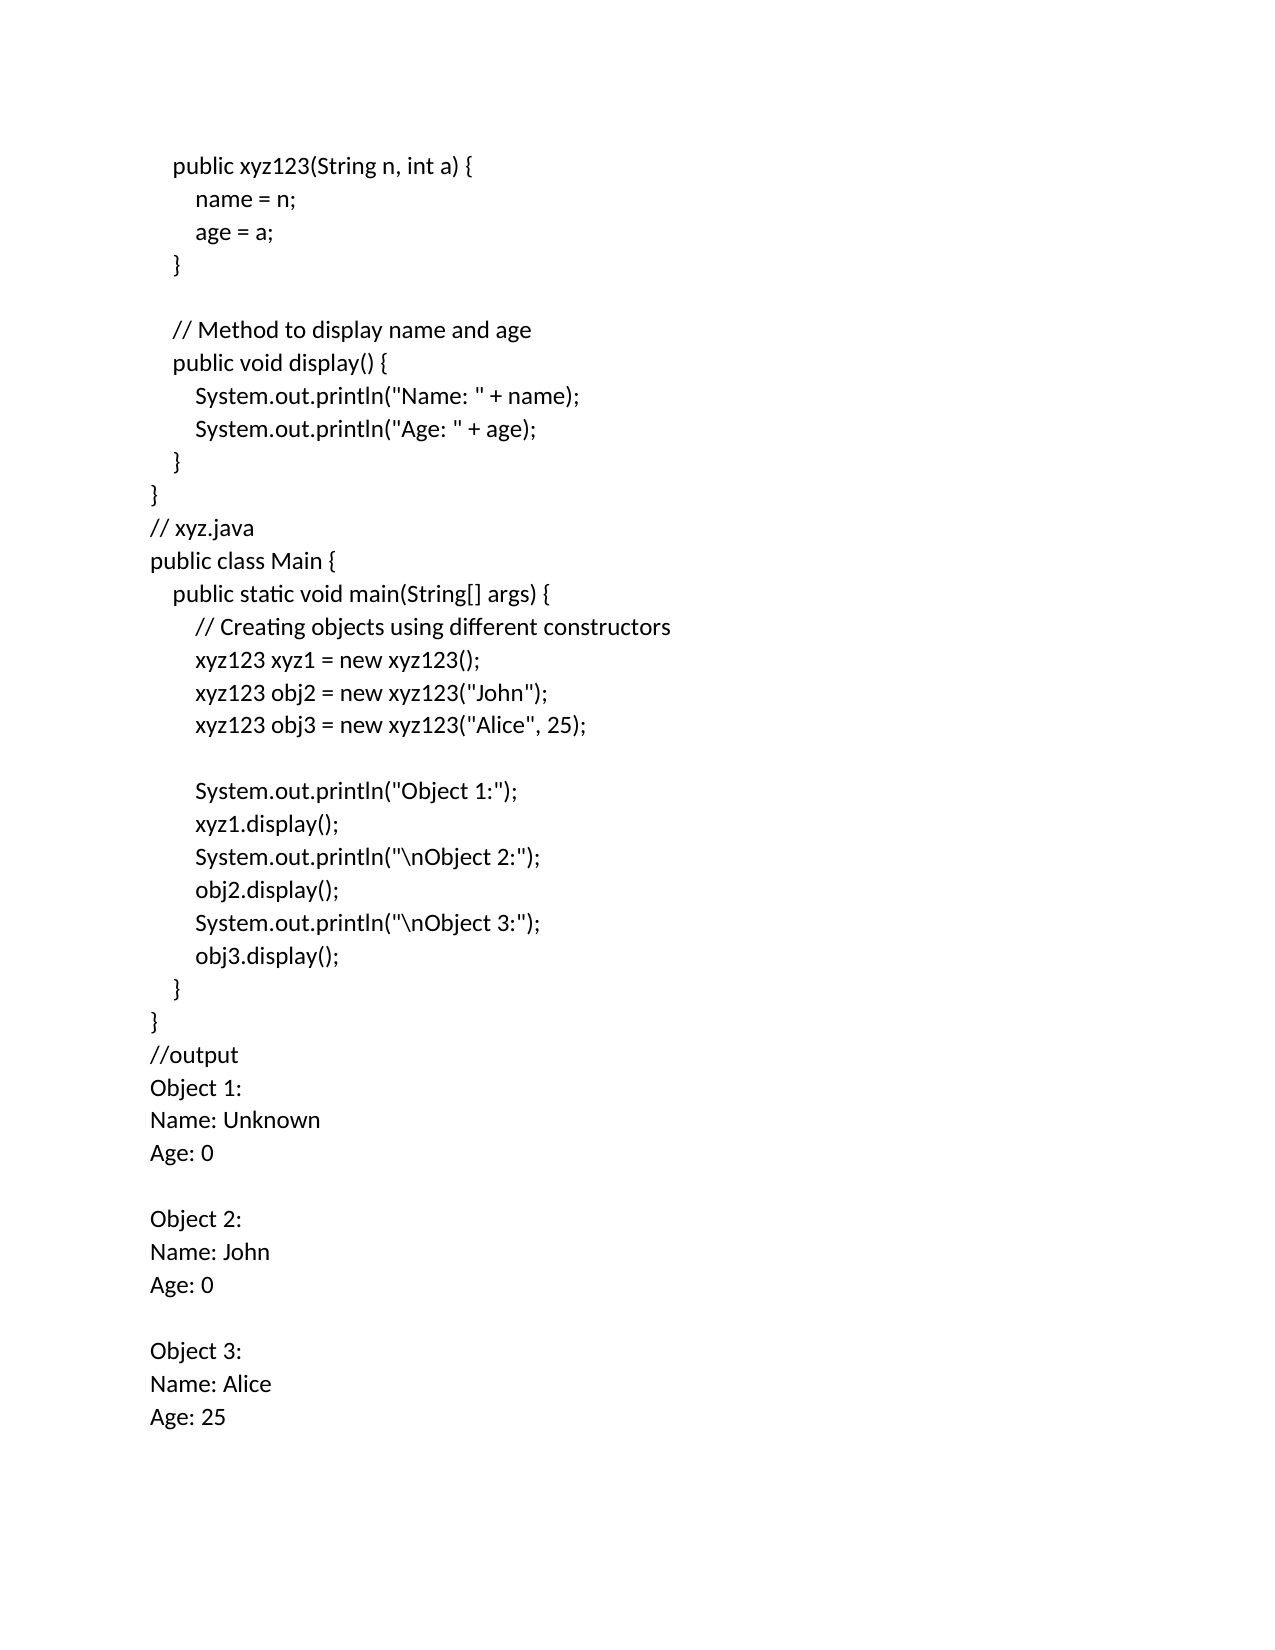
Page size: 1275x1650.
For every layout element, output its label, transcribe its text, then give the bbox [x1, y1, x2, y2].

text Age: 25 [150, 1401, 1125, 1431]
text xyz123 obj2 = new xyz123("John"); [150, 677, 1125, 707]
text Object 2: [150, 1203, 1125, 1234]
text System.out.println("Name: " + name); [150, 380, 1125, 411]
text Name: Unknown [150, 1104, 1125, 1135]
text public class Main { [150, 545, 1125, 576]
text System.out.println("Age: " + age); [150, 413, 1125, 444]
text } [150, 973, 1125, 1003]
text // Creating objects using different constructors [150, 611, 1125, 641]
text obj2.display(); [150, 874, 1125, 905]
text // Method to display name and age [150, 314, 1125, 345]
text } [150, 1006, 1125, 1036]
text age = a; [150, 216, 1125, 246]
text Object 3: [150, 1335, 1125, 1366]
text Name: John [150, 1236, 1125, 1267]
text Name: Alice [150, 1368, 1125, 1398]
text obj3.display(); [150, 940, 1125, 971]
text System.out.println("\nObject 3:"); [150, 907, 1125, 938]
text System.out.println("\nObject 2:"); [150, 841, 1125, 872]
text // xyz.java [150, 512, 1125, 543]
text public static void main(String[] args) { [150, 578, 1125, 608]
text } [150, 479, 1125, 510]
text Age: 0 [150, 1137, 1125, 1168]
text Object 1: [150, 1072, 1125, 1102]
text public void display() { [150, 347, 1125, 378]
text public xyz123(String n, int a) { [150, 150, 1125, 181]
text } [150, 446, 1125, 477]
text Age: 0 [150, 1269, 1125, 1300]
text name = n; [150, 183, 1125, 213]
text xyz123 obj3 = new xyz123("Alice", 25); [150, 709, 1125, 740]
text //output [150, 1039, 1125, 1069]
text System.out.println("Object 1:"); [150, 775, 1125, 806]
text xyz123 xyz1 = new xyz123(); [150, 644, 1125, 674]
text xyz1.display(); [150, 808, 1125, 839]
text } [150, 249, 1125, 279]
